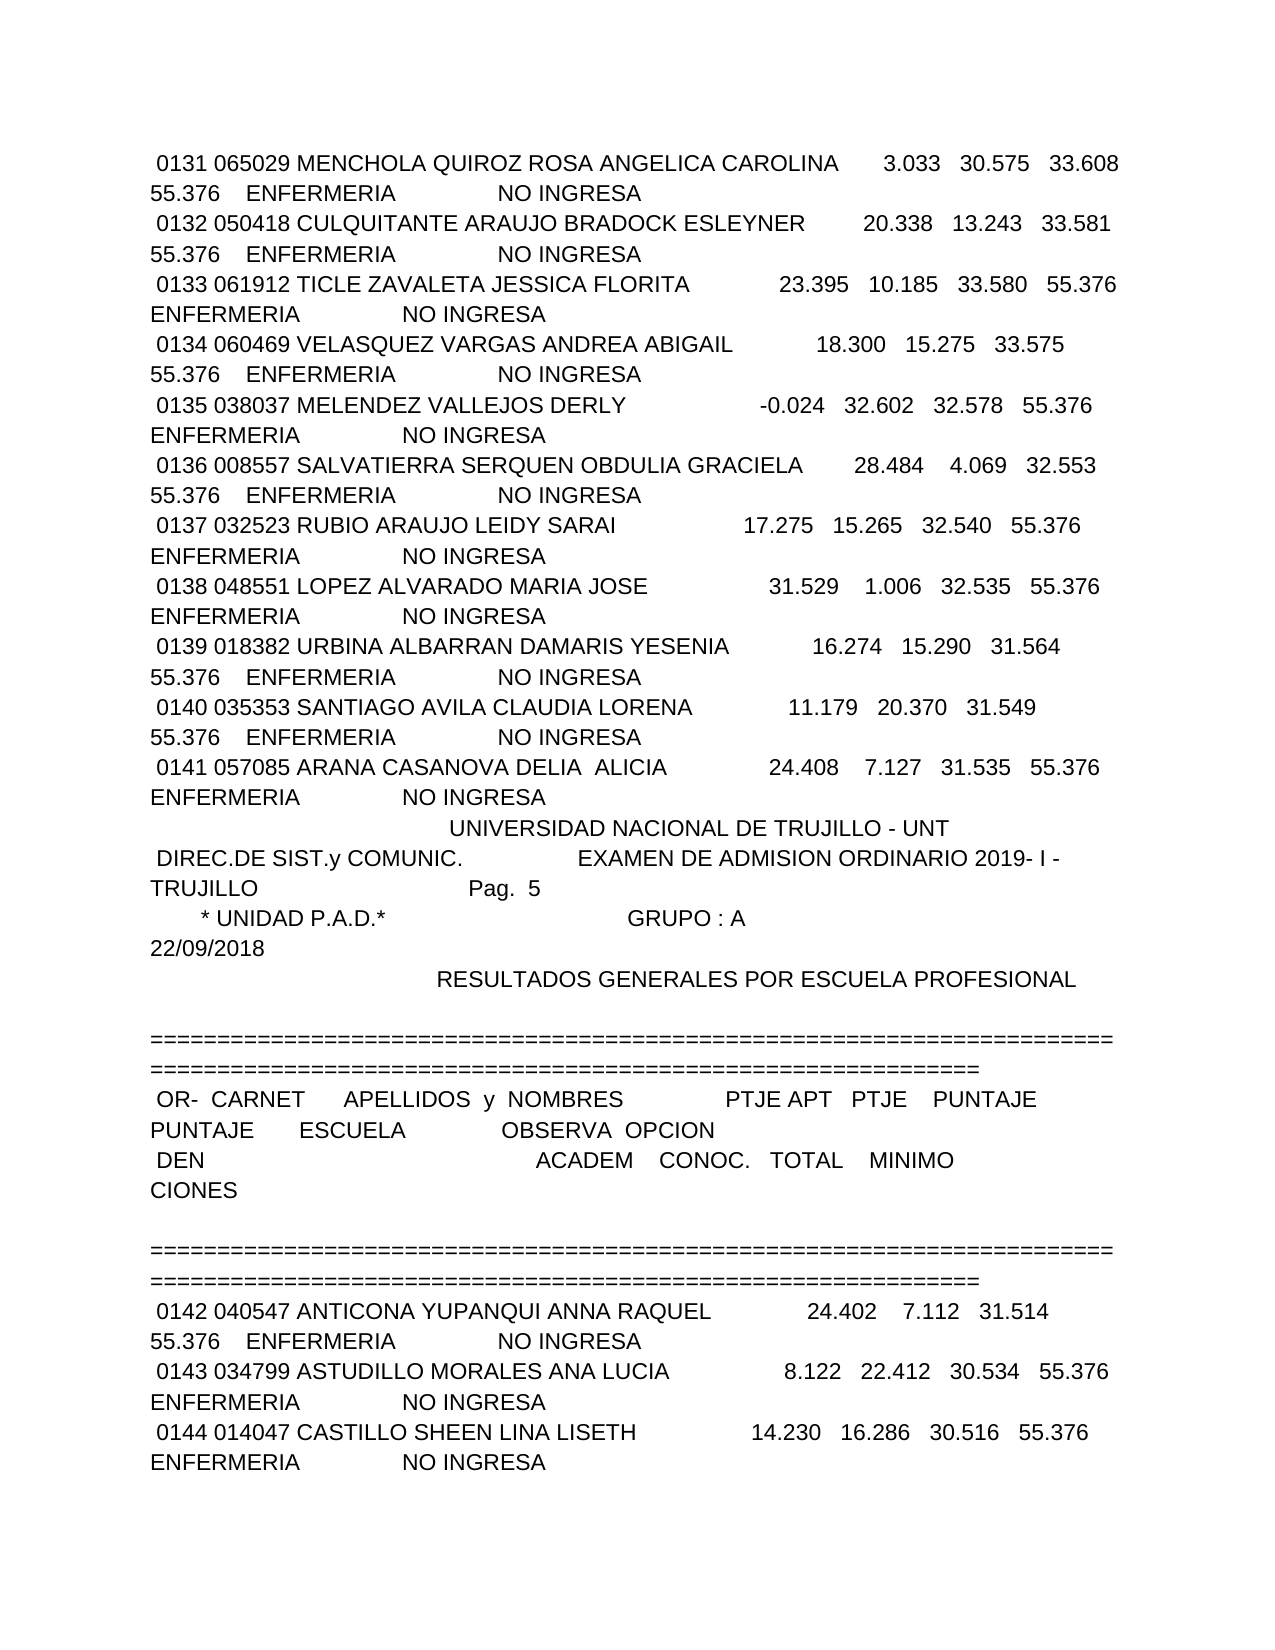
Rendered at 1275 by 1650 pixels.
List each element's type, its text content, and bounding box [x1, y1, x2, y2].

text 0137 032523 RUBIO ARAUJO LEIDY SARAI 17.275 15.265 32.540 55.376 ENFERMERIA NO INGRESA [150, 512, 1125, 569]
text 0140 035353 SANTIAGO AVILA CLAUDIA LORENA 11.179 20.370 31.549 55.376 ENFERMERIA NO INGRESA [150, 694, 1125, 750]
text DIREC.DE SIST.y COMUNIC. EXAMEN DE ADMISION ORDINARIO 2019- I - TRUJILLO Pag. 5 [150, 845, 1125, 901]
text UNIVERSIDAD NACIONAL DE TRUJILLO - UNT [150, 814, 1125, 841]
text 0136 008557 SALVATIERRA SERQUEN OBDULIA GRACIELA 28.484 4.069 32.553 55.376 ENFERMERIA NO INGRESA [150, 452, 1125, 509]
text ====================================================================================================================================== [150, 1207, 1125, 1294]
text 0142 040547 ANTICONA YUPANQUI ANNA RAQUEL 24.402 7.112 31.514 55.376 ENFERMERIA NO INGRESA [150, 1298, 1125, 1354]
text 0133 061912 TICLE ZAVALETA JESSICA FLORITA 23.395 10.185 33.580 55.376 ENFERMERIA NO INGRESA [150, 271, 1125, 327]
text 0132 050418 CULQUITANTE ARAUJO BRADOCK ESLEYNER 20.338 13.243 33.581 55.376 ENFERMERIA NO INGRESA [150, 210, 1125, 267]
text RESULTADOS GENERALES POR ESCUELA PROFESIONAL [150, 966, 1125, 992]
text 0135 038037 MELENDEZ VALLEJOS DERLY -0.024 32.602 32.578 55.376 ENFERMERIA NO INGRESA [150, 392, 1125, 448]
text OR- CARNET APELLIDOS y NOMBRES PTJE APT PTJE PUNTAJE PUNTAJE ESCUELA OBSERVA OPCION [150, 1086, 1125, 1143]
text 0141 057085 ARANA CASANOVA DELIA ALICIA 24.408 7.127 31.535 55.376 ENFERMERIA NO INGRESA [150, 754, 1125, 811]
text DEN ACADEM CONOC. TOTAL MINIMO CIONES [150, 1147, 1125, 1203]
text 0131 065029 MENCHOLA QUIROZ ROSA ANGELICA CAROLINA 3.033 30.575 33.608 55.376 ENFERMERIA NO INGRESA [150, 150, 1125, 207]
text ====================================================================================================================================== [150, 996, 1125, 1083]
text 0144 014047 CASTILLO SHEEN LINA LISETH 14.230 16.286 30.516 55.376 ENFERMERIA NO INGRESA [150, 1419, 1125, 1475]
text * UNIDAD P.A.D.* GRUPO : A 22/09/2018 [150, 905, 1125, 962]
text 0134 060469 VELASQUEZ VARGAS ANDREA ABIGAIL 18.300 15.275 33.575 55.376 ENFERMERIA NO INGRESA [150, 331, 1125, 388]
text 0143 034799 ASTUDILLO MORALES ANA LUCIA 8.122 22.412 30.534 55.376 ENFERMERIA NO INGRESA [150, 1358, 1125, 1415]
text 0138 048551 LOPEZ ALVARADO MARIA JOSE 31.529 1.006 32.535 55.376 ENFERMERIA NO INGRESA [150, 573, 1125, 629]
text 0139 018382 URBINA ALBARRAN DAMARIS YESENIA 16.274 15.290 31.564 55.376 ENFERMERIA NO INGRESA [150, 633, 1125, 690]
